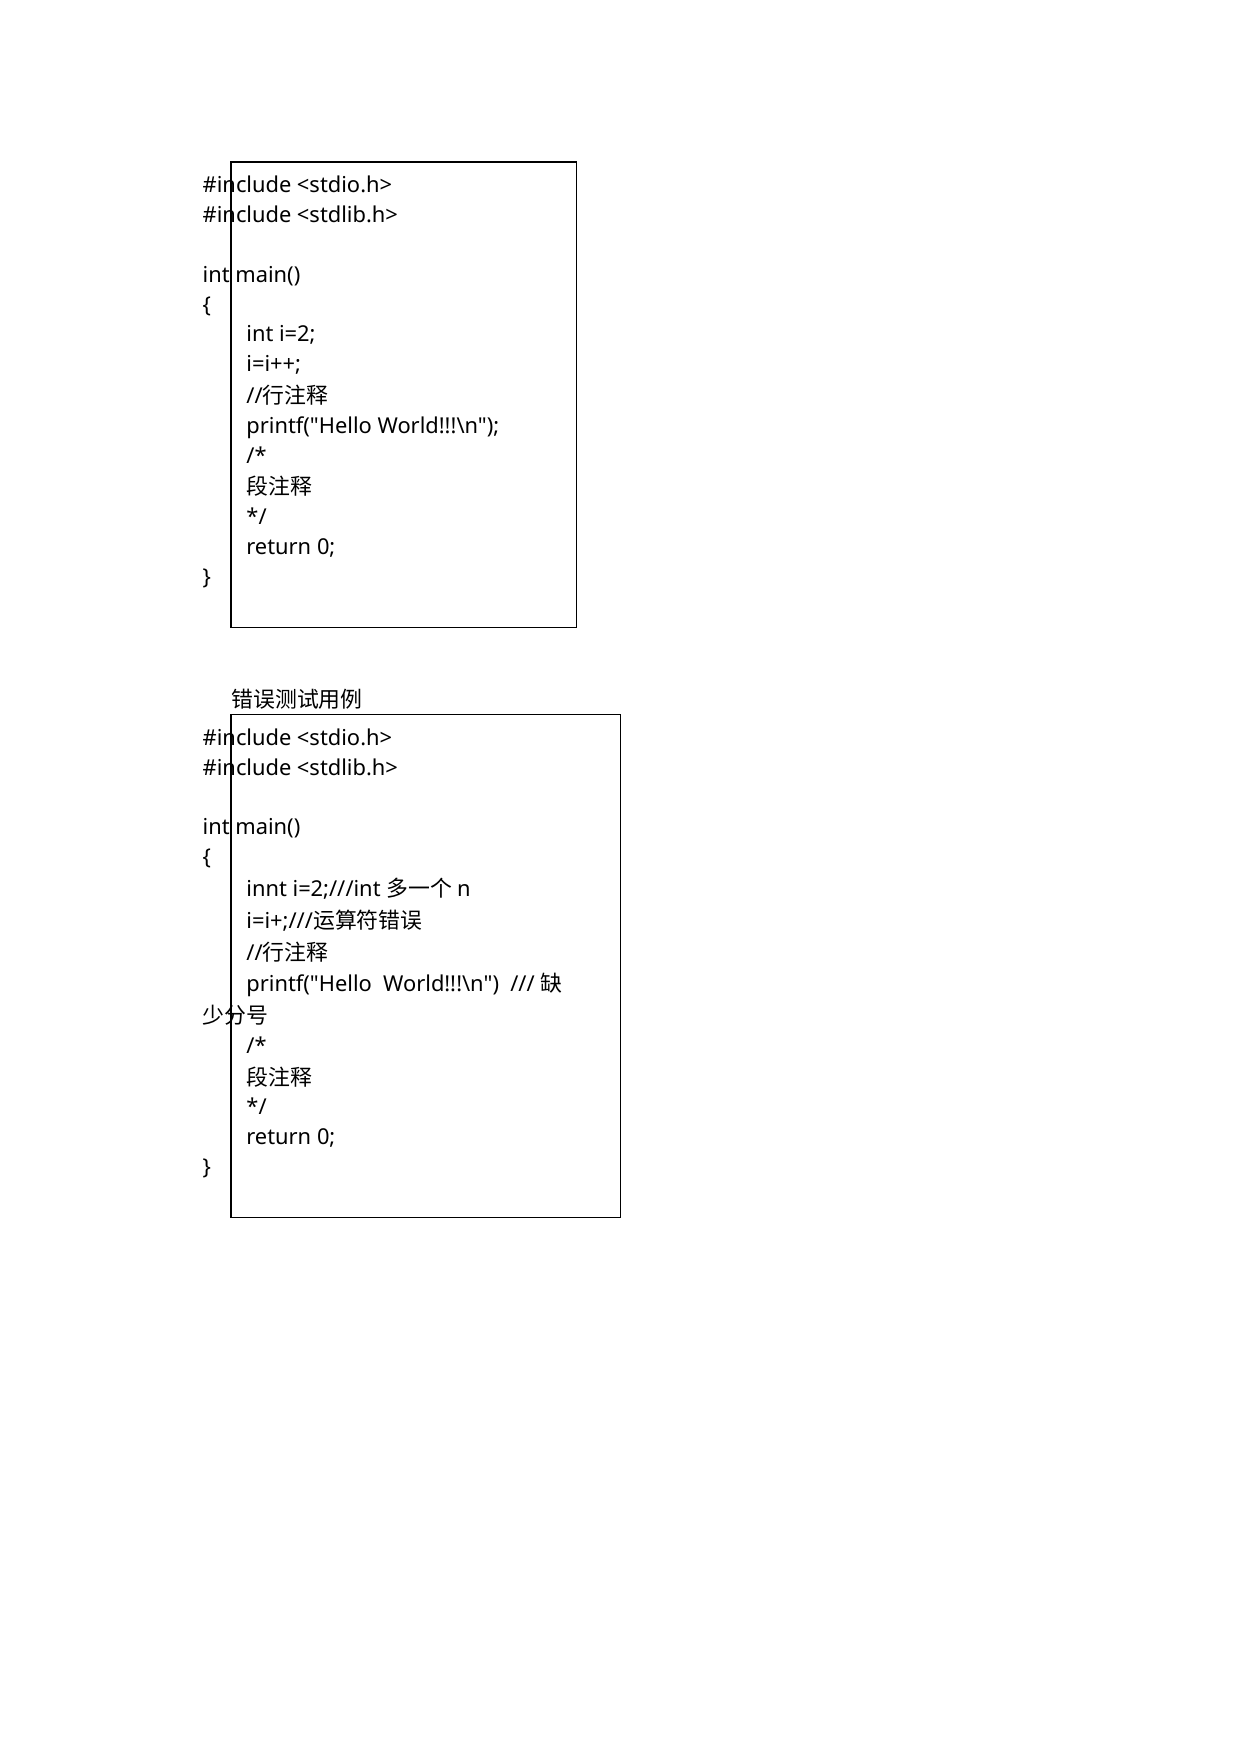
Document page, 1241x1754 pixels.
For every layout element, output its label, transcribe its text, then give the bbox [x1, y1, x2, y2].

list 错误测试用例 [231, 682, 1053, 714]
